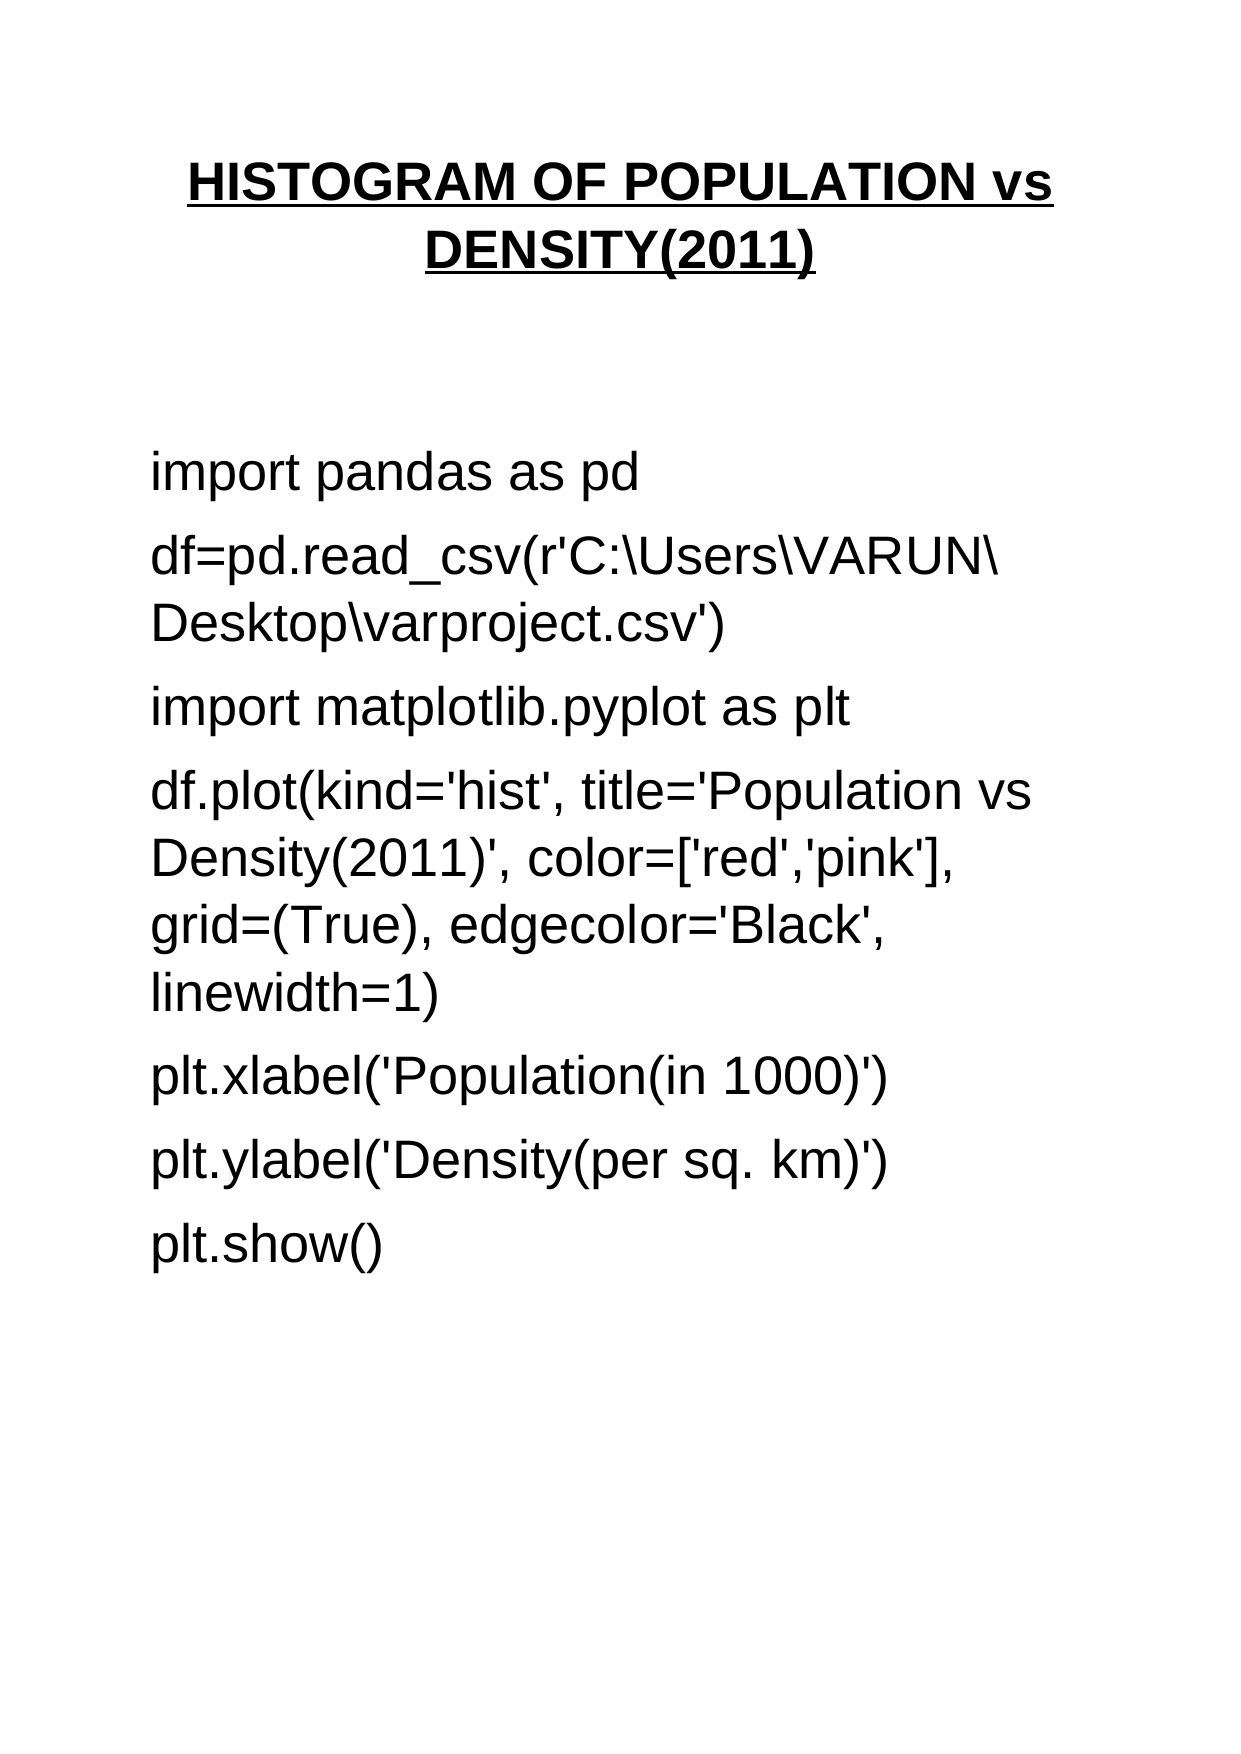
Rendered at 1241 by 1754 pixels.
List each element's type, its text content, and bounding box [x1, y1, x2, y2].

text df.plot(kind='hist', title='Population vs Density(2011)', color=['red','pink'], grid=(True), edgecolor='Black', linewidth=1) [150, 758, 1090, 1022]
text import pandas as pd [150, 440, 1090, 502]
text import matplotlib.pyplot as plt [150, 675, 1090, 737]
text plt.ylabel('Density(per sq. km)') [150, 1128, 1090, 1190]
text HISTOGRAM OF POPULATION vs DENSITY(2011) [150, 150, 1090, 279]
text plt.show() [150, 1212, 1090, 1274]
text df=pd.read_csv(r'C:\Users\VARUN\Desktop\varproject.csv') [150, 524, 1090, 653]
text plt.xlabel('Population(in 1000)') [150, 1044, 1090, 1106]
